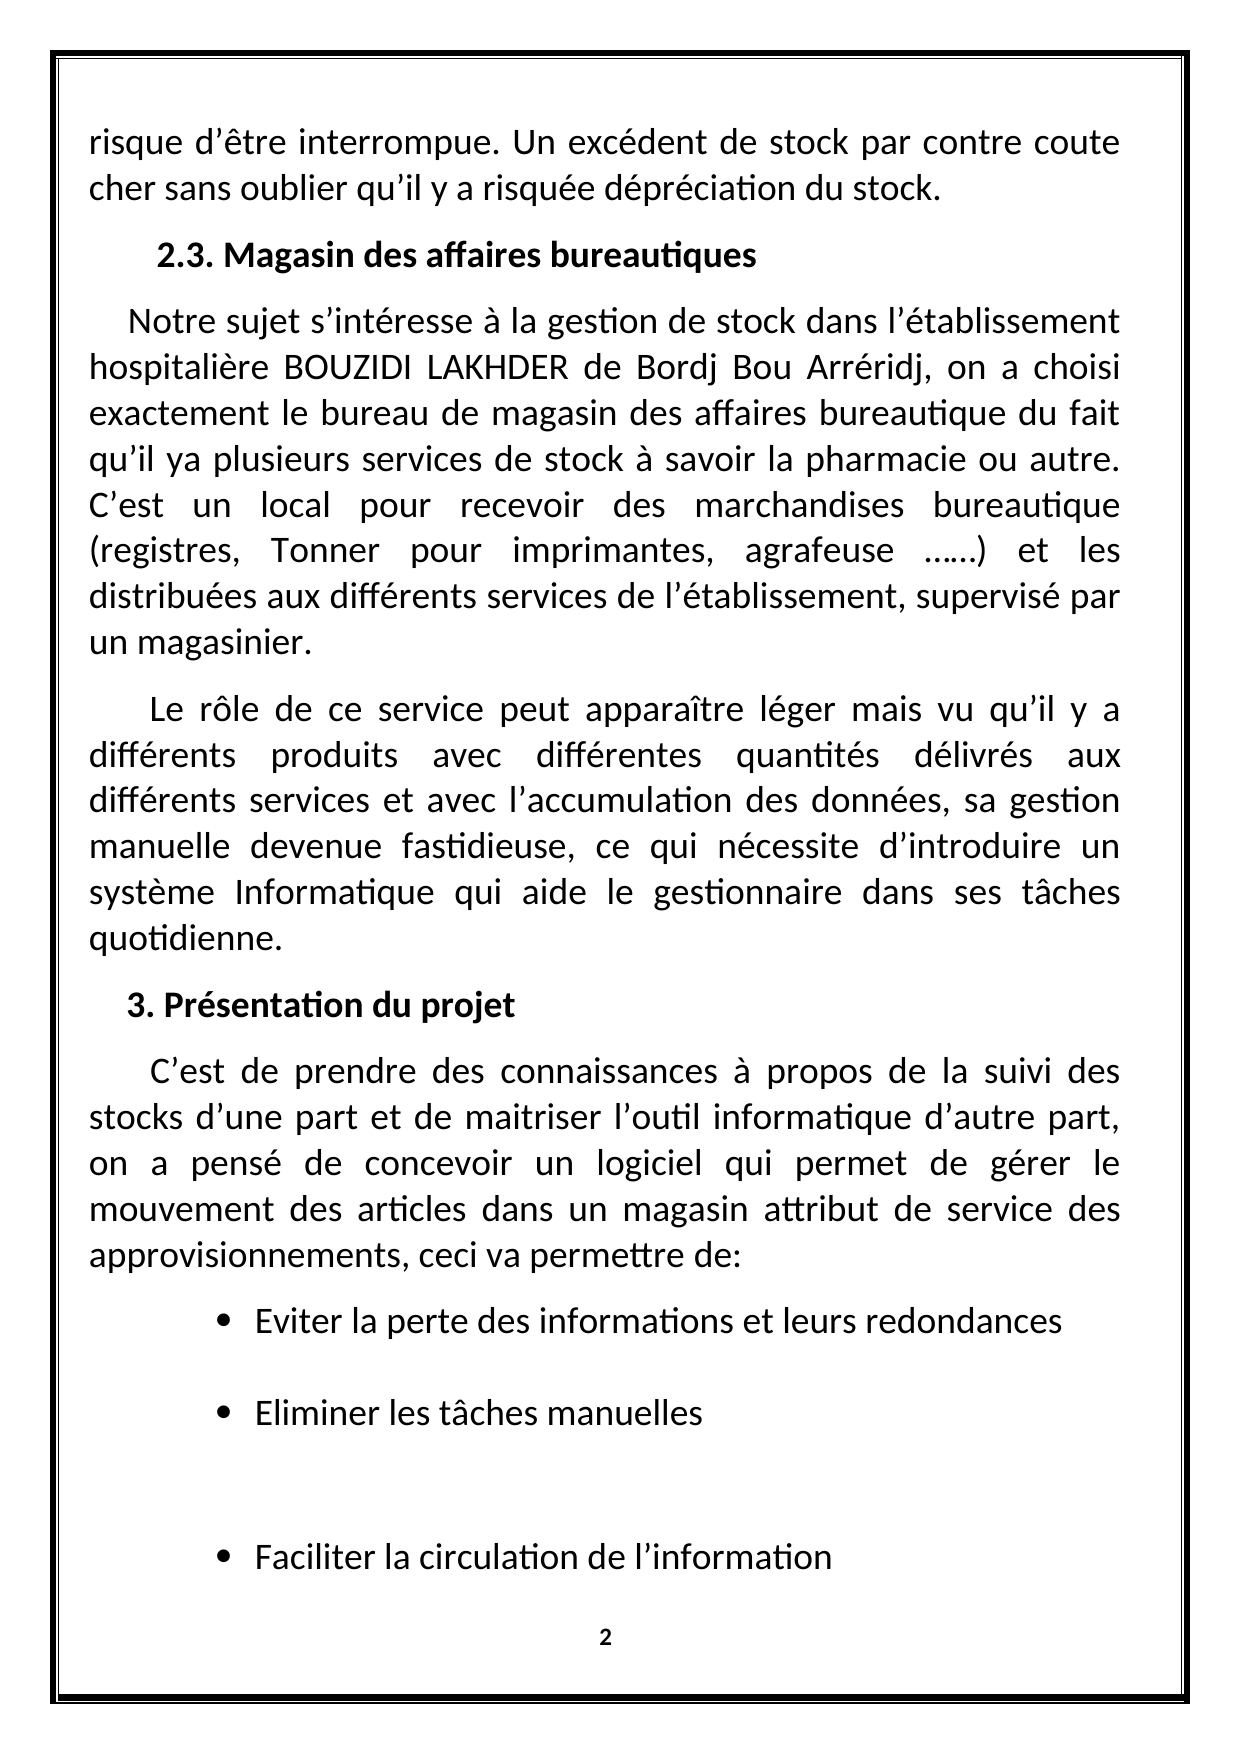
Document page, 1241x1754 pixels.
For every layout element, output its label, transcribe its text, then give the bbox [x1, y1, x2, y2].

text Le rôle de ce service peut apparaître léger mais vu qu’il y a différents produits avec différentes quantités délivrés aux différents services et avec l’accumulation des données, sa gestion manuelle devenue fastidieuse, ce qui nécessite d’introduire un système Informatique qui aide le gestionnaire dans ses tâches quotidienne. [89, 685, 1122, 960]
text Notre sujet s’intéresse à la gestion de stock dans l’établissement hospitalière BOUZIDI LAKHDER de Bordj Bou Arréridj, on a choisi exactement le bureau de magasin des affaires bureautique du fait qu’il ya plusieurs services de stock à savoir la pharmacie ou autre. C’est un local pour recevoir des marchandises bureautique (registres, Tonner pour imprimantes, agrafeuse ……) et les distribuées aux différents services de l’établissement, supervisé par un magasinier. [89, 297, 1122, 664]
list Eviter la perte des informations et leurs redondances [217, 1297, 1122, 1343]
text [89, 118, 1122, 210]
list Eliminer les tâches manuelles [217, 1389, 1122, 1435]
list Présentation du projet [126, 981, 1122, 1026]
text C’est de prendre des connaissances à propos de la suivi des stocks d’une part et de maitriser l’outil informatique d’autre part, on a pensé de concevoir un logiciel qui permet de gérer le mouvement des articles dans un magasin attribut de service des approvisionnements, ceci va permettre de: [89, 1047, 1122, 1276]
list Faciliter la circulation de l’information [217, 1533, 1122, 1579]
text 2.3. Magasin des affaires bureautiques [89, 231, 1122, 276]
